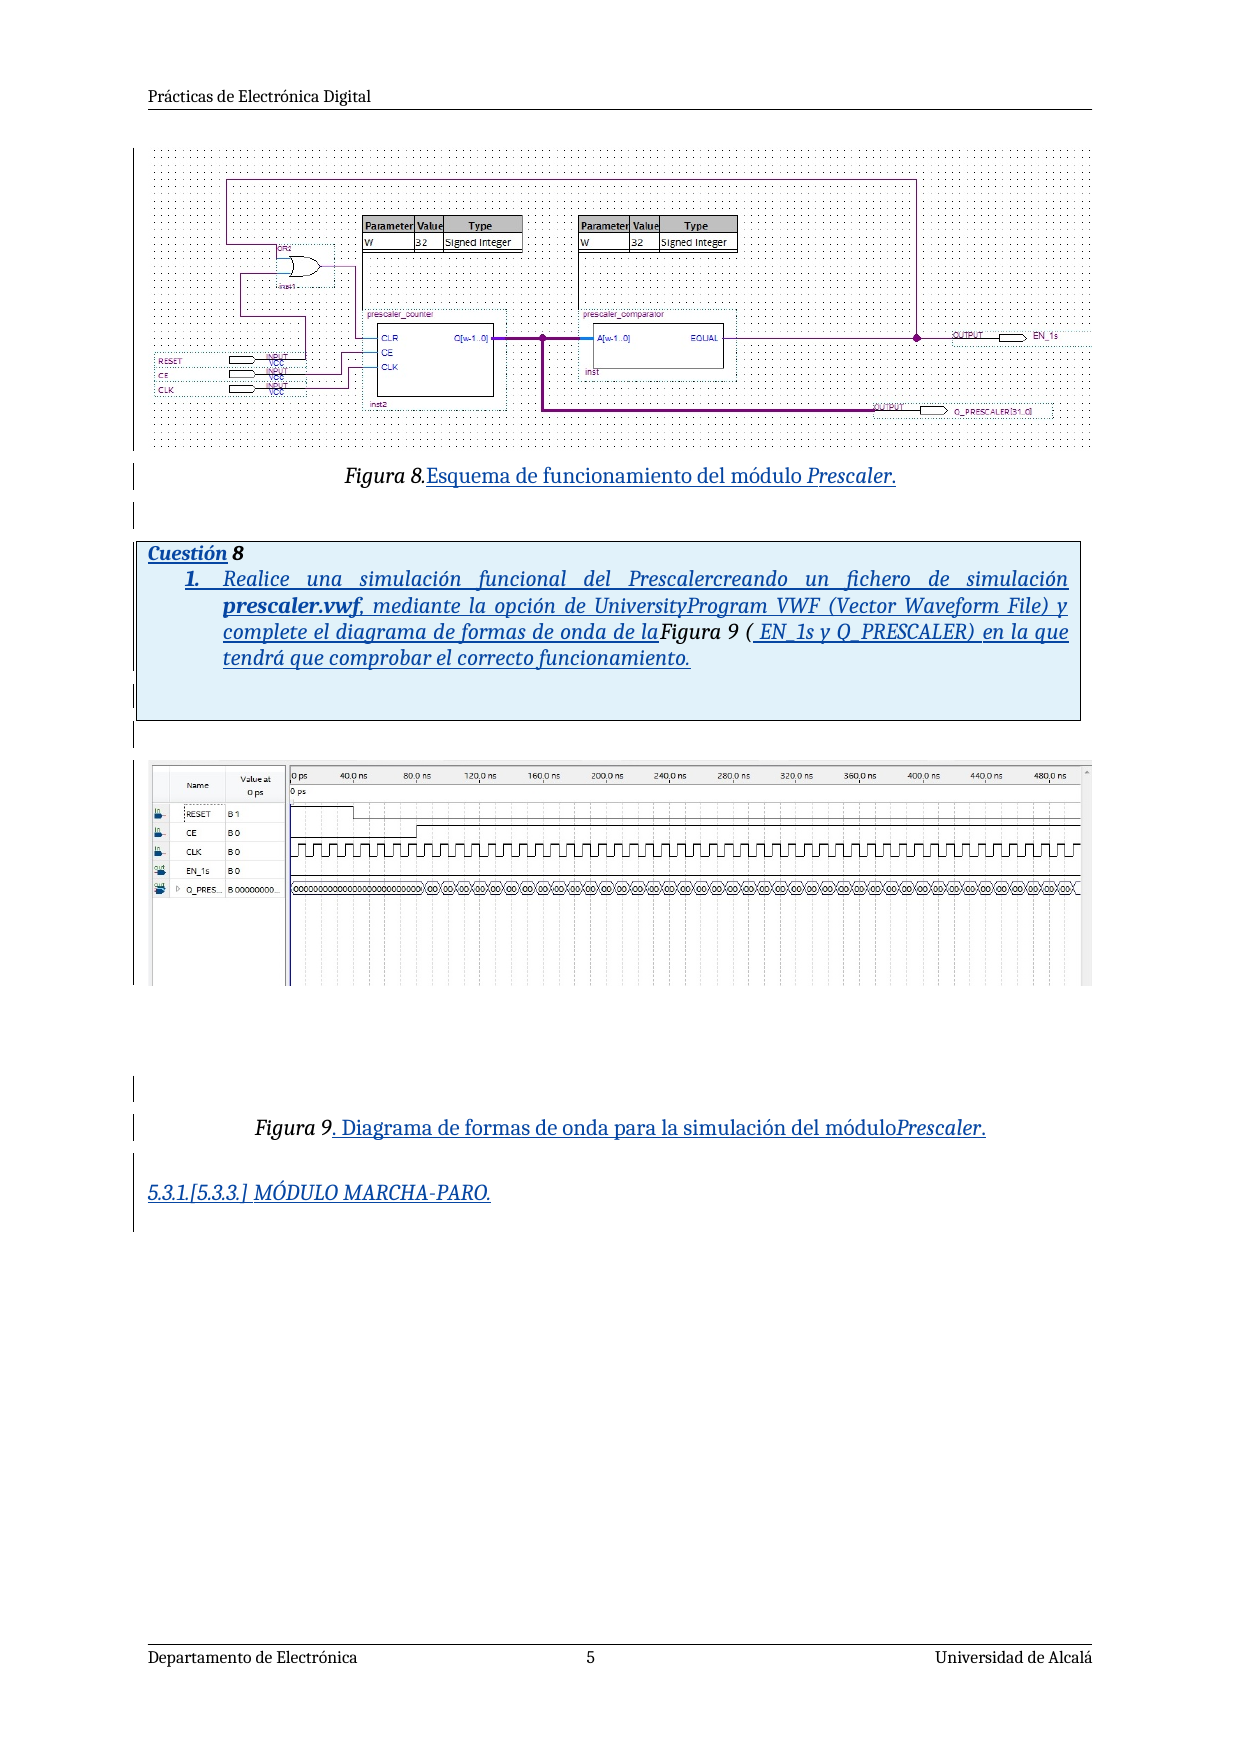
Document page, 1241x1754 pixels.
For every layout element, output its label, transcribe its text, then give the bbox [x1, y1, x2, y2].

picture [148, 760, 1092, 986]
text Figura 9 [148, 1114, 1092, 1141]
picture [148, 147, 1092, 451]
text Figura 8. [148, 463, 1092, 490]
